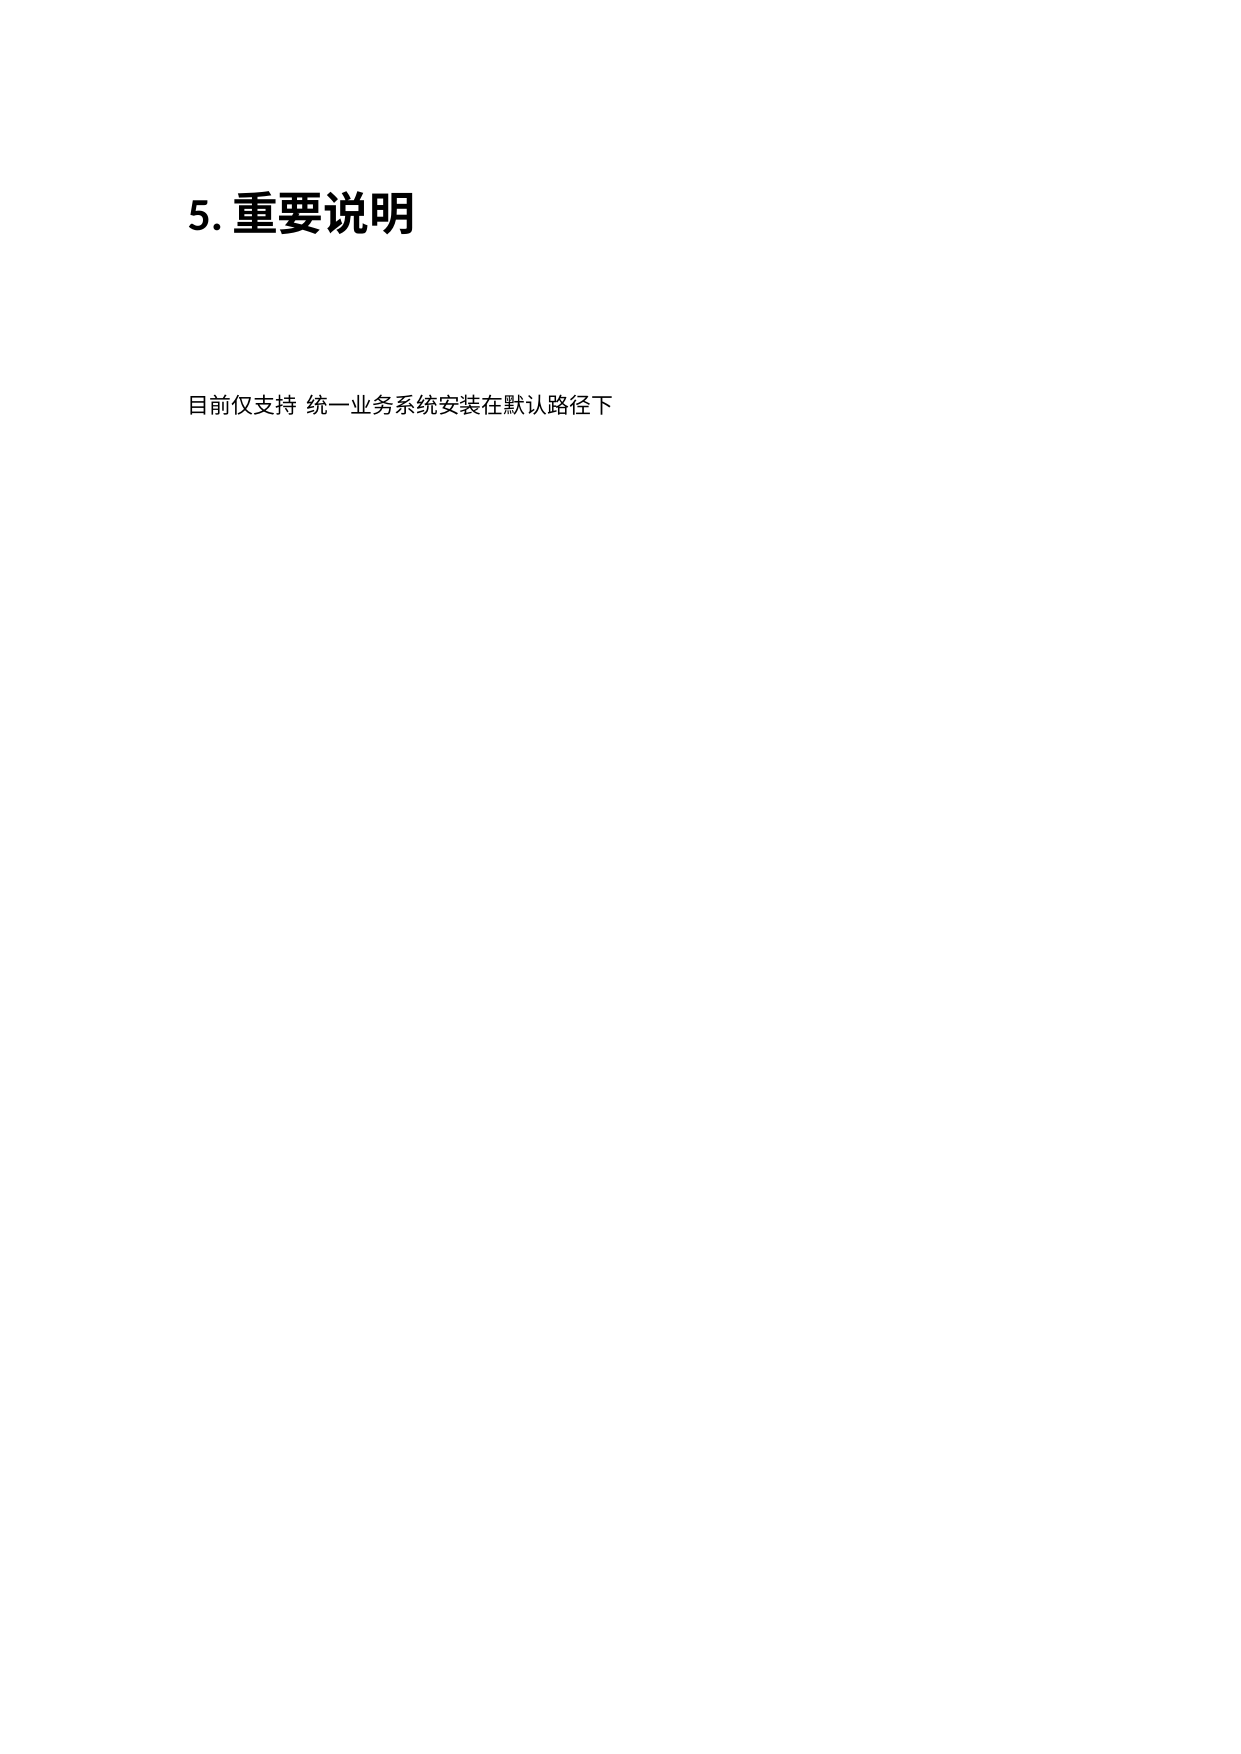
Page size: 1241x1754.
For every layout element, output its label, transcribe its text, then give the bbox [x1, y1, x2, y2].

text 目前仅支持 统一业务系统安装在默认路径下 [187, 387, 1053, 420]
subtitle 重要说明 [187, 162, 1053, 259]
